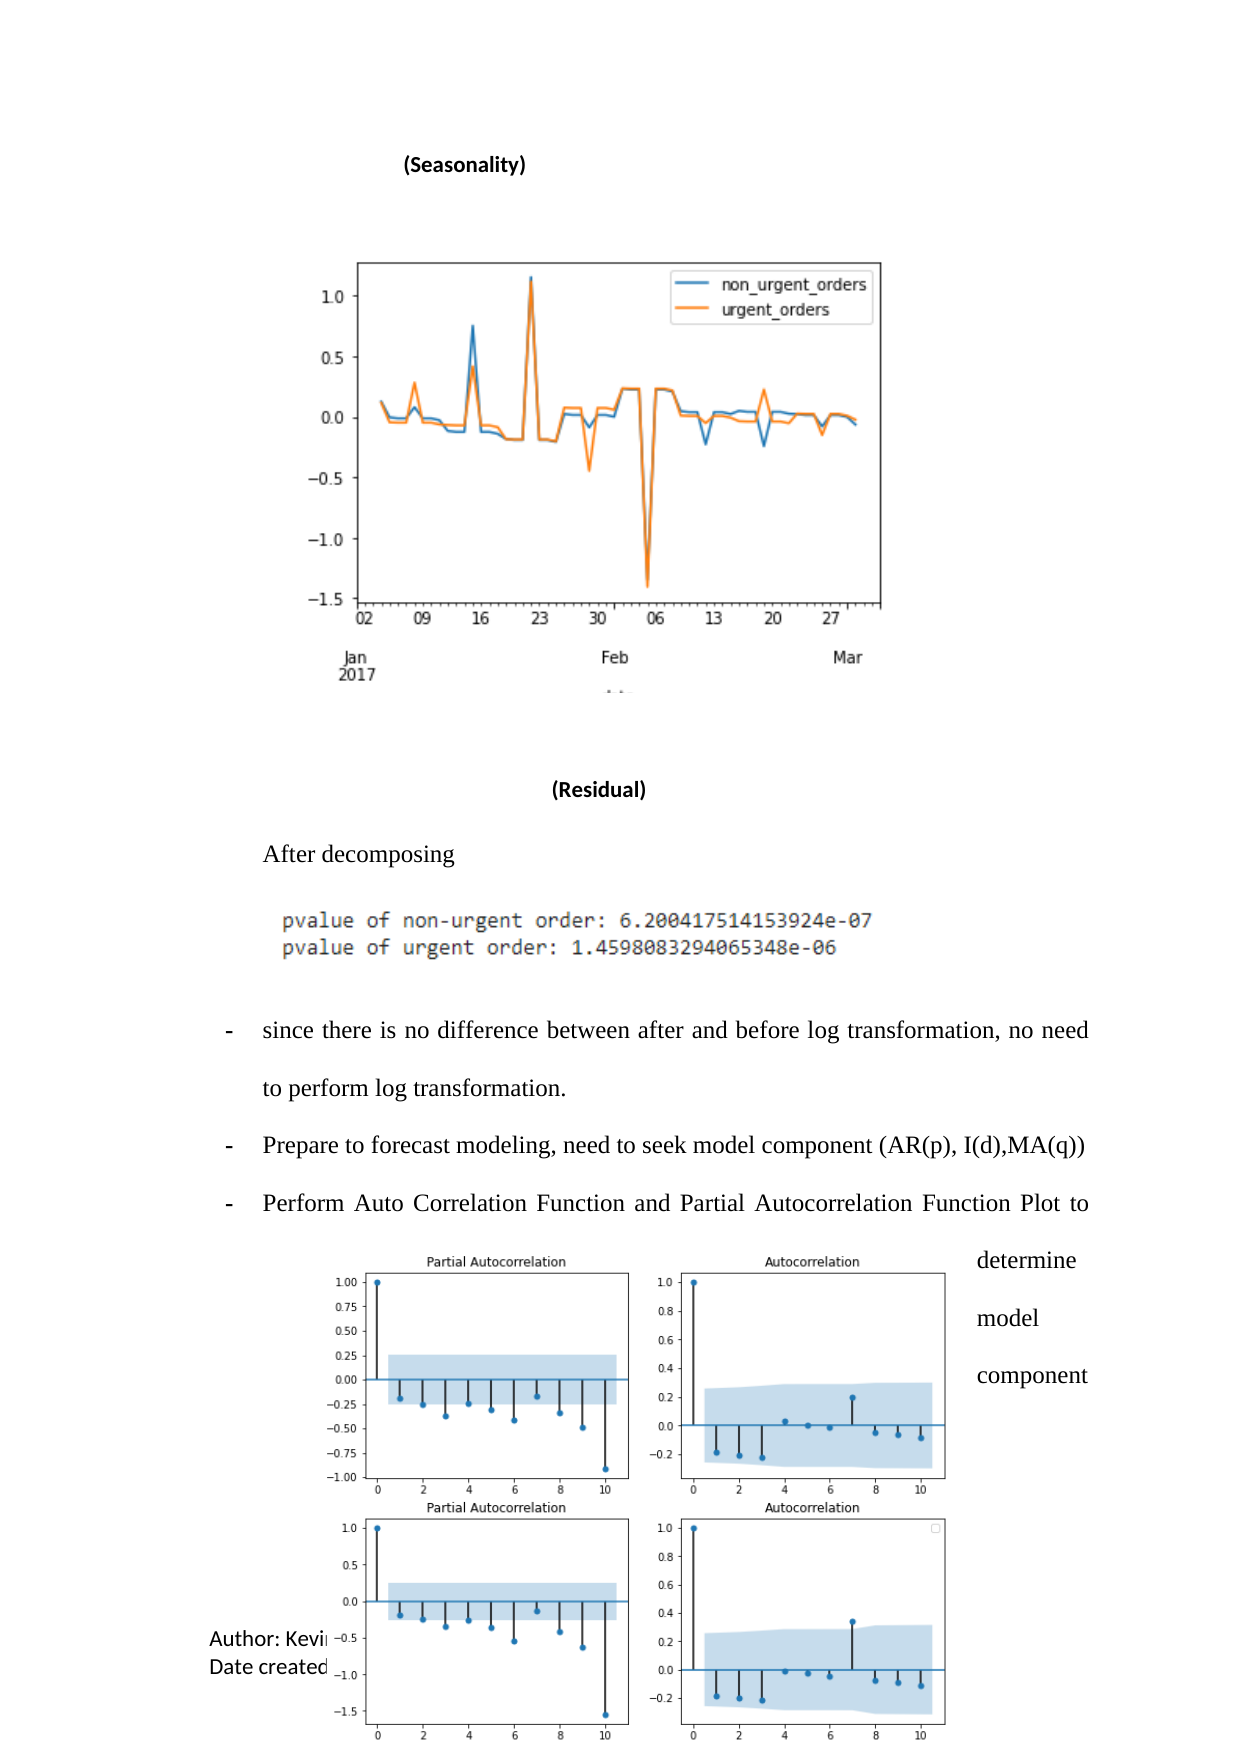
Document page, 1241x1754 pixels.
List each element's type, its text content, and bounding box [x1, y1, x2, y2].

list Prepare to forecast modeling, need to seek model component (AR(p), I(d),MA(q)) [225, 1130, 1090, 1159]
list since there is no difference between after and before log transformation, no need to perform log transformation. [225, 1015, 1090, 1102]
list Perform Auto Correlation Function and Partial Autocorrelation Function Plot to determine model component [225, 1188, 1090, 1389]
picture [326, 1252, 958, 1752]
list After decomposing [262, 839, 1090, 868]
picture [304, 250, 902, 692]
picture [262, 896, 899, 988]
